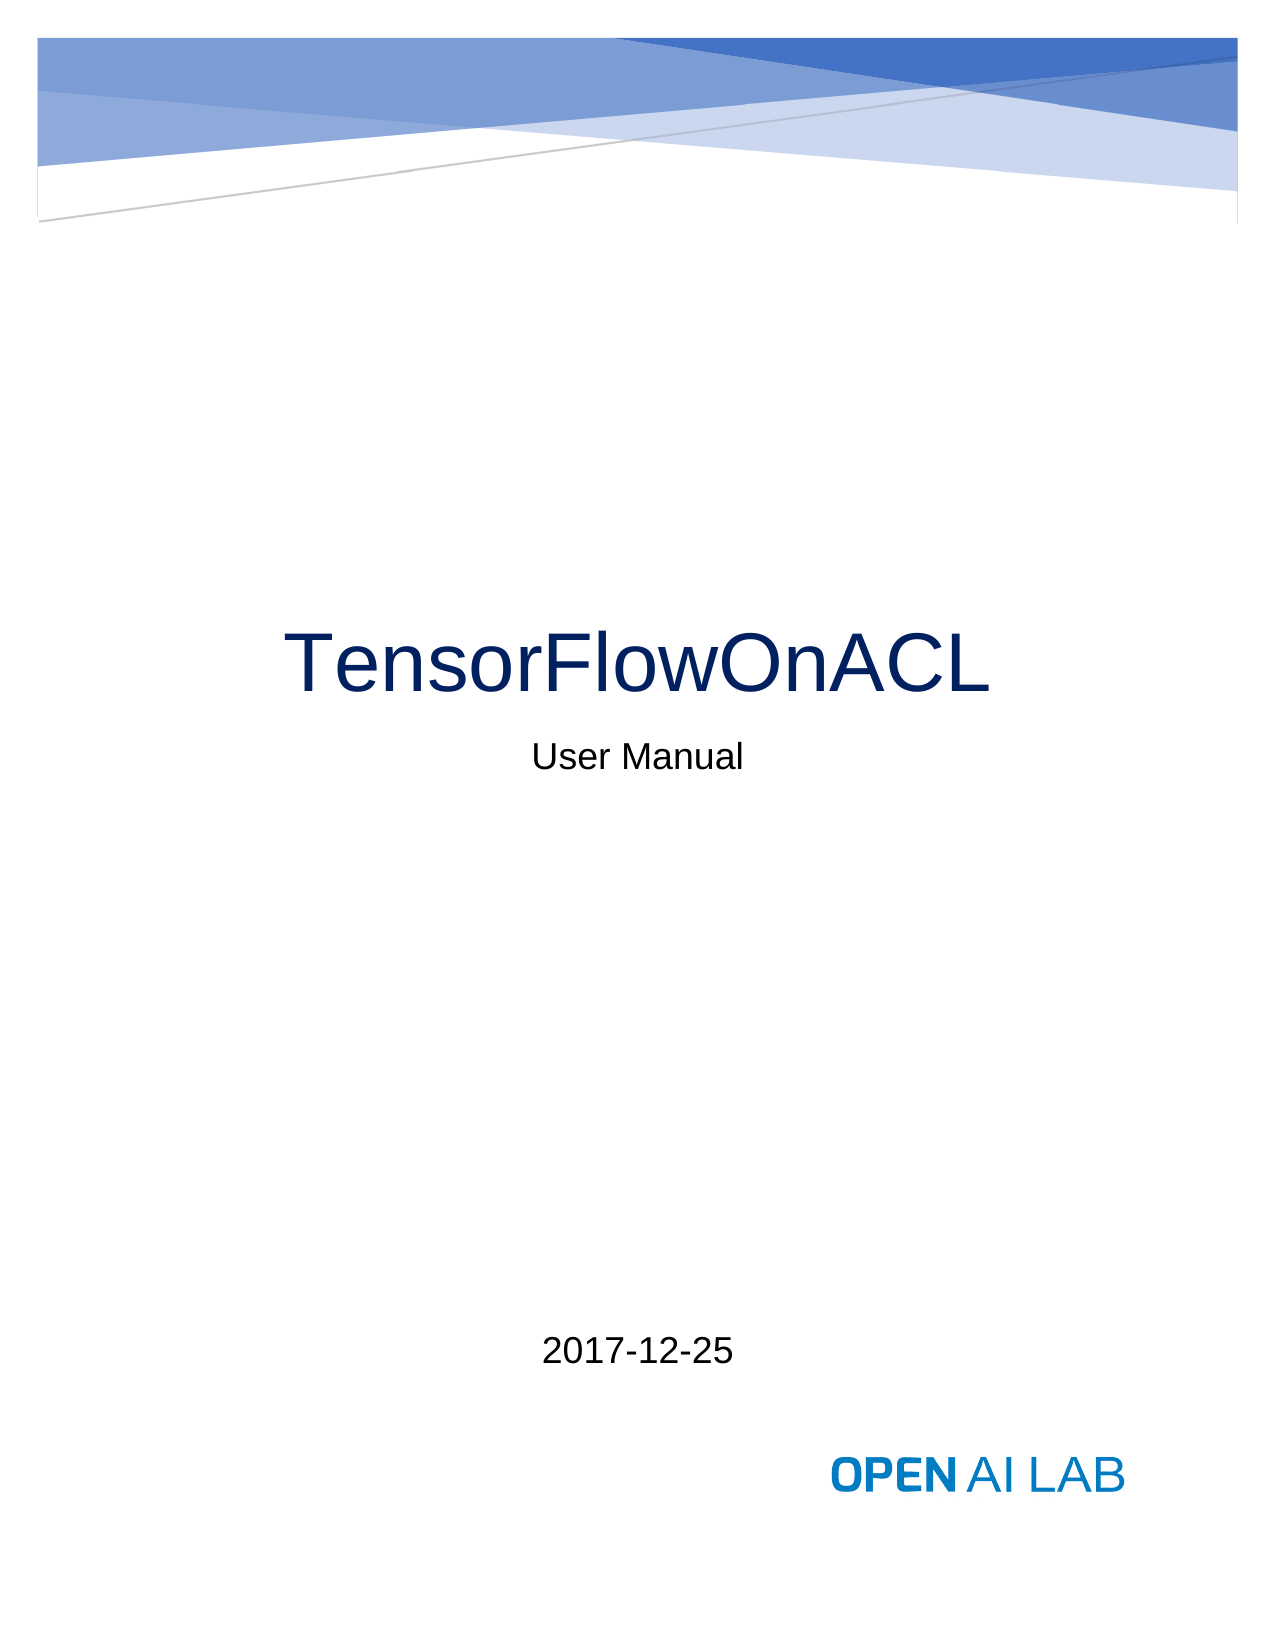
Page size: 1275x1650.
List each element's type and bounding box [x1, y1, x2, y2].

picture [37, 37, 1238, 238]
picture [815, 1432, 1140, 1518]
